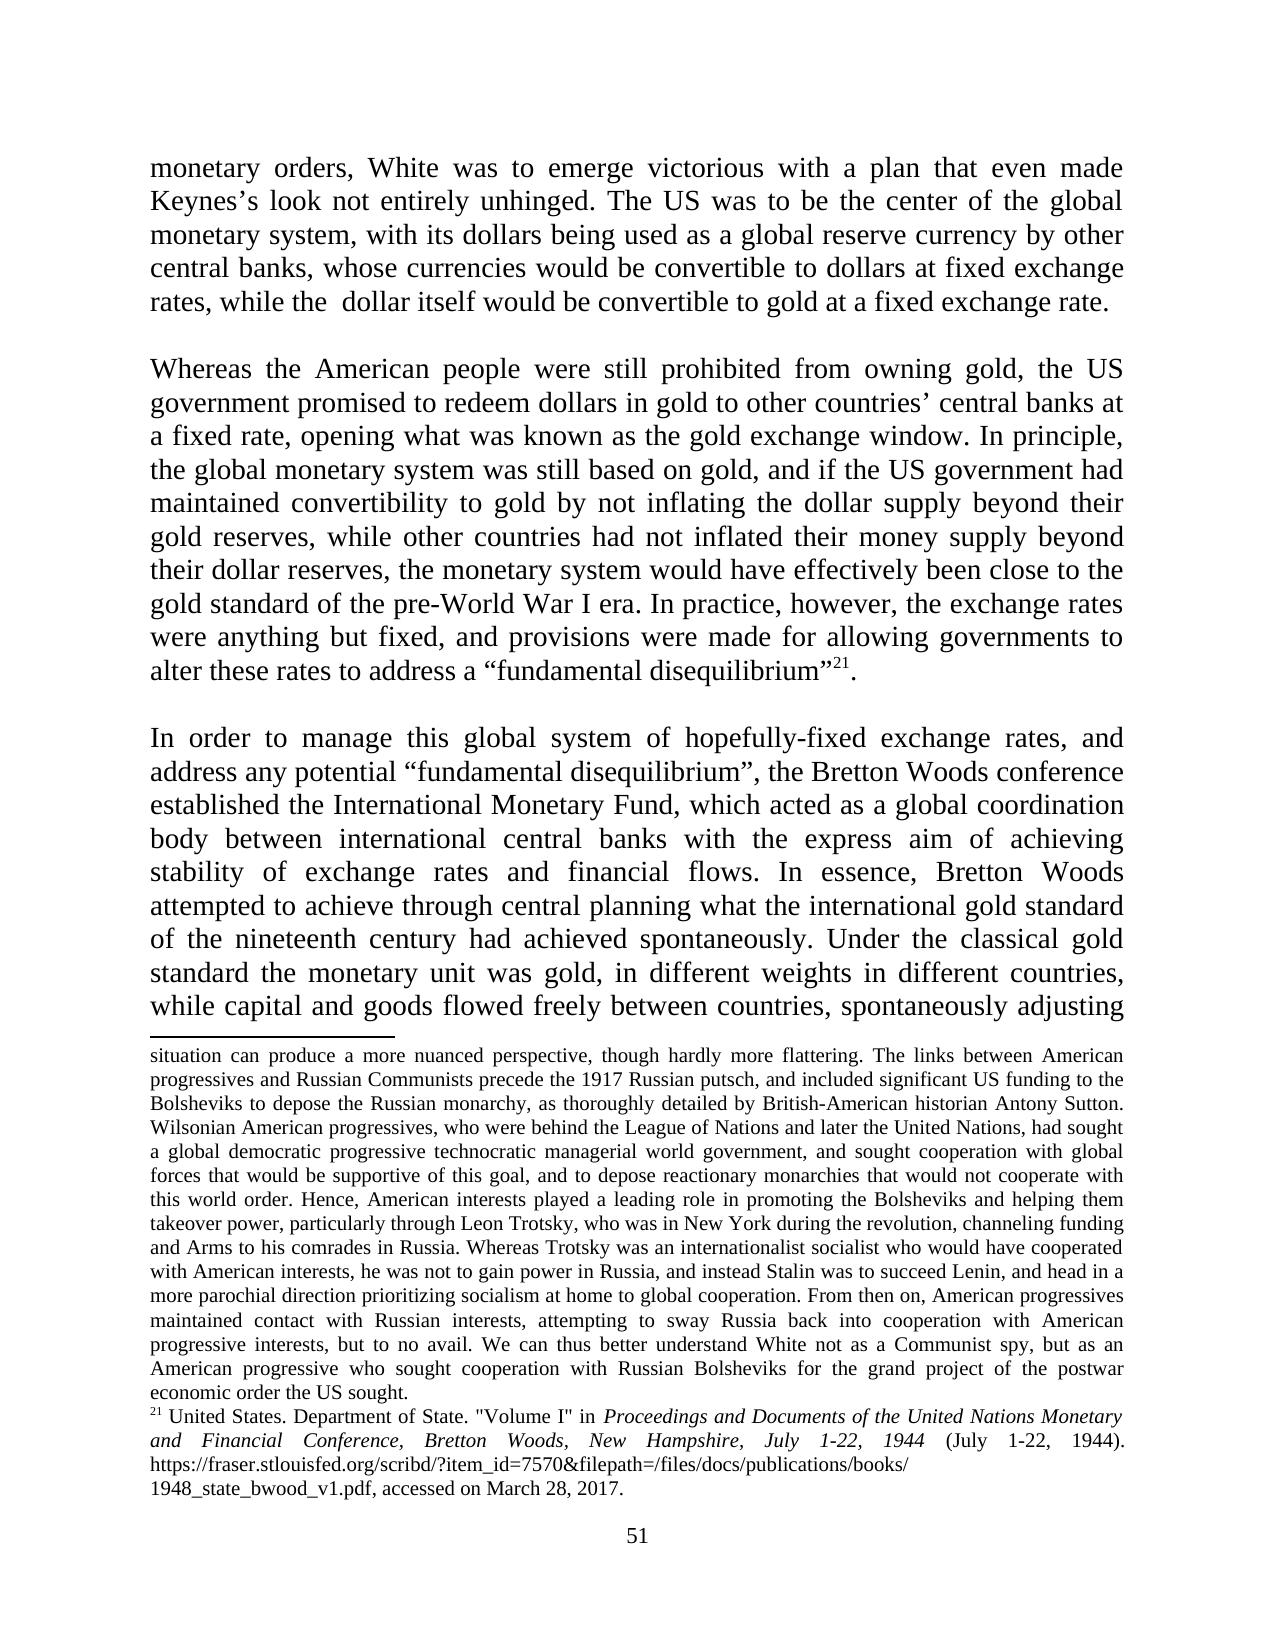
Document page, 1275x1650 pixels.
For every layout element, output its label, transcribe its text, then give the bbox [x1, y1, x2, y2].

text In order to manage this global system of hopefully-fixed exchange rates, and address any potential “fundamental disequilibrium”, the Bretton Woods conference established the International Monetary Fund, which acted as a global coordination body between international central banks with the express aim of achieving stability of exchange rates and financial flows. In essence, Bretton Woods attempted to achieve through central planning what the international gold standard of the nineteenth century had achieved spontaneously. Under the classical gold standard the monetary unit was gold, in different weights in different countries, while capital and goods flowed freely between countries, spontaneously adjusting flows without any need for central control or direction, and never resulting in balance of payment crises: whatever amount of money or goods moved across borders did so at the discretion of its owners and no macroeconomic problems could be caused. [150, 720, 1125, 1022]
text Whereas the American people were still prohibited from owning gold, the US government promised to redeem dollars in gold to other countries’ central banks at a fixed rate, opening what was known as the gold exchange window. In principle, the global monetary system was still based on gold, and if the US government had maintained convertibility to gold by not inflating the dollar supply beyond their gold reserves, while other countries had not inflated their money supply beyond their dollar reserves, the monetary system would have effectively been close to the gold standard of the pre-World War I era. In practice, however, the exchange rates were anything but fixed, and provisions were made for allowing governments to alter these rates to address a “fundamental disequilibrium”. [150, 351, 1125, 687]
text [150, 150, 1125, 318]
